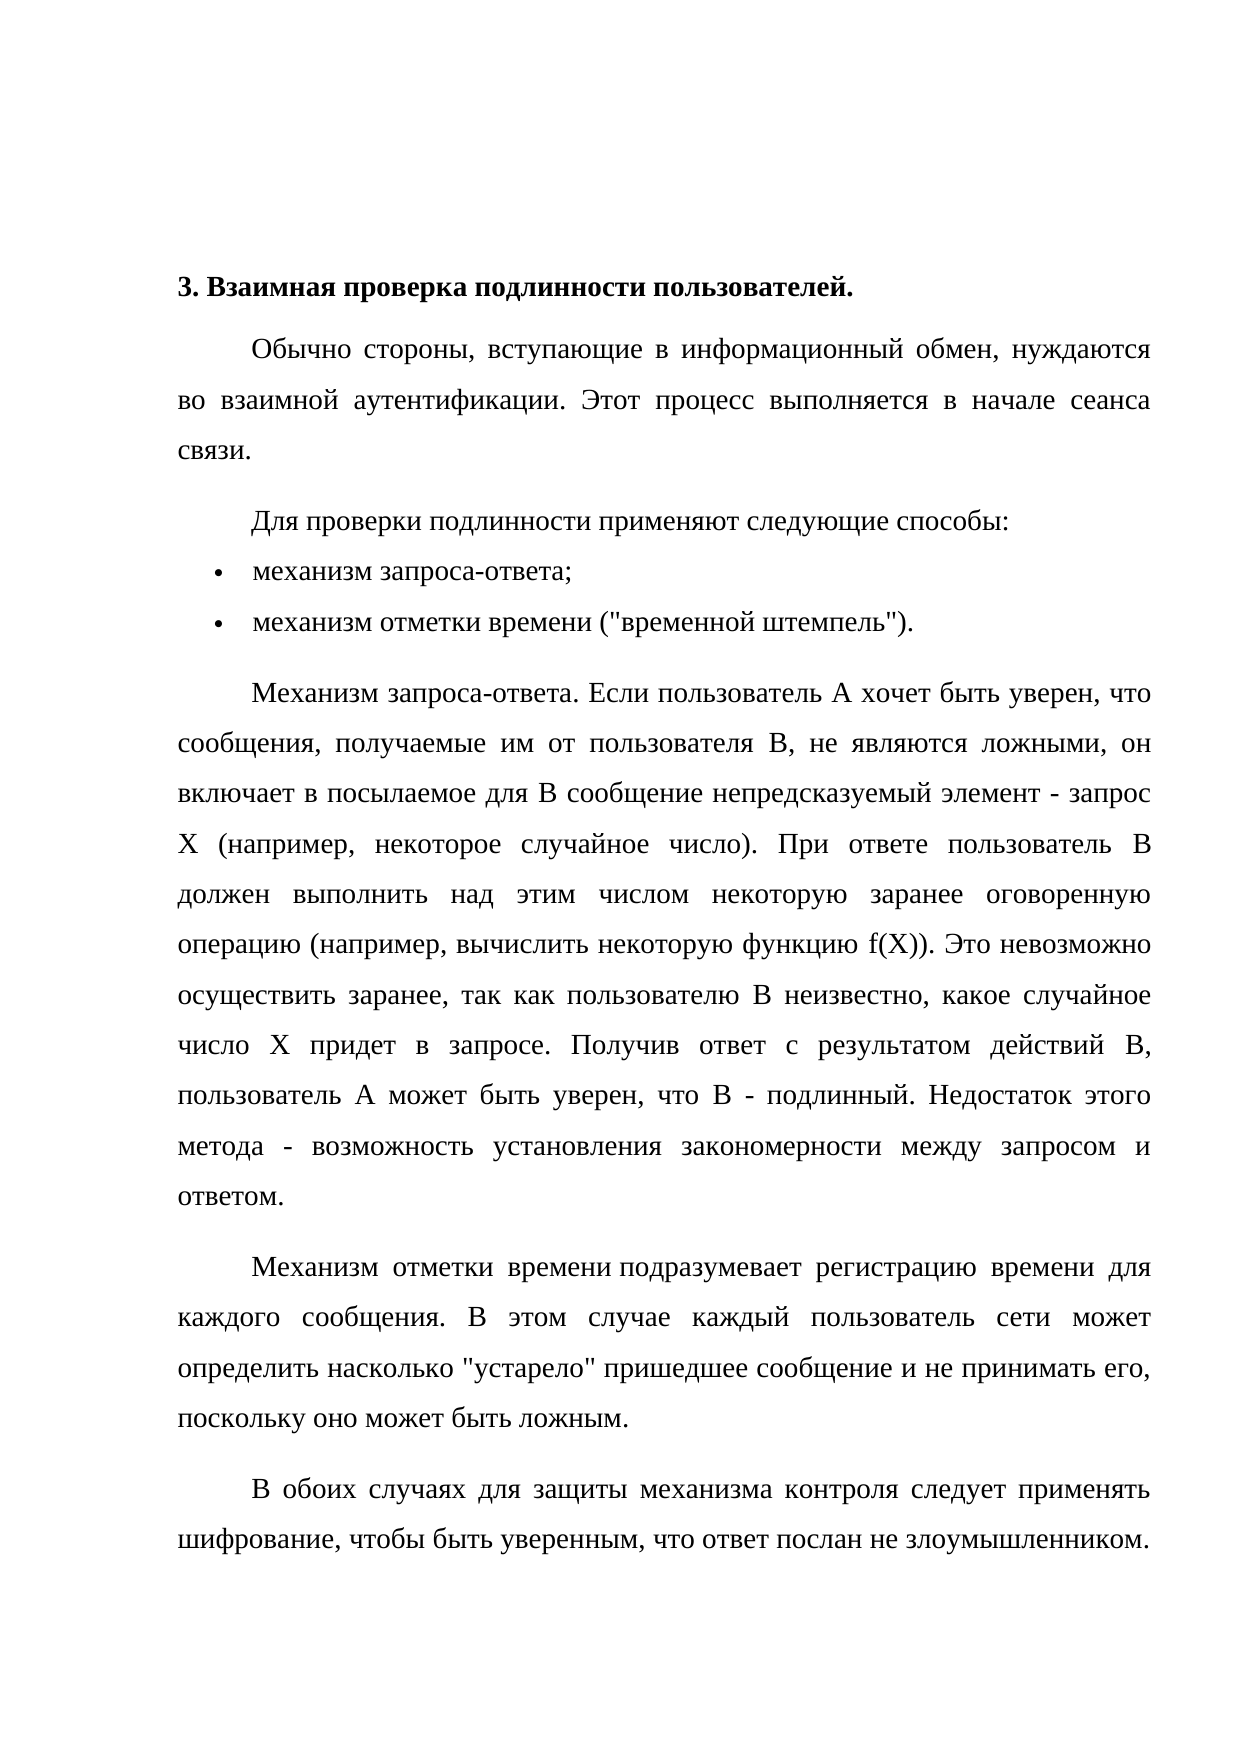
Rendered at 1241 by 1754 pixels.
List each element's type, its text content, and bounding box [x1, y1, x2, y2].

list механизм запроса-ответа; [177, 553, 1152, 587]
text Для проверки подлинности применяют следующие способы: [177, 503, 1152, 537]
text Обычно стороны, вступающие в информационный обмен, нуждаются во взаимной аутентификации. Этот процесс выполняется в начале сеанса связи. [177, 331, 1152, 466]
text Механизм запроса-ответа. Если пользователь A хочет быть уверен, что сообщения, получаемые им от пользователя B, не являются ложными, он включает в посылаемое для B сообщение непредсказуемый элемент - запрос X (например, некоторое случайное число). При ответе пользователь B должен выполнить над этим числом некоторую заранее оговоренную операцию (например, вычислить некоторую функцию f(X)). Это невозможно осуществить заранее, так как пользователю B неизвестно, какое случайное число X придет в запросе. Получив ответ с результатом действий B, пользователь A может быть уверен, что B - подлинный. Недостаток этого метода - возможность установления закономерности между запросом и ответом. [177, 675, 1152, 1212]
list механизм отметки времени ("временной штемпель"). [177, 604, 1152, 637]
text Механизм отметки времени подразумевает регистрацию времени для каждого сообщения. В этом случае каждый пользователь сети может определить насколько "устарело" пришедшее сообщение и не принимать его, поскольку оно может быть ложным. [177, 1249, 1152, 1434]
subtitle 3. Взаимная проверка подлинности пользователей. [177, 269, 1152, 302]
text В обоих случаях для защиты механизма контроля следует применять шифрование, чтобы быть уверенным, что ответ послан не злоумышленником. [177, 1471, 1152, 1555]
